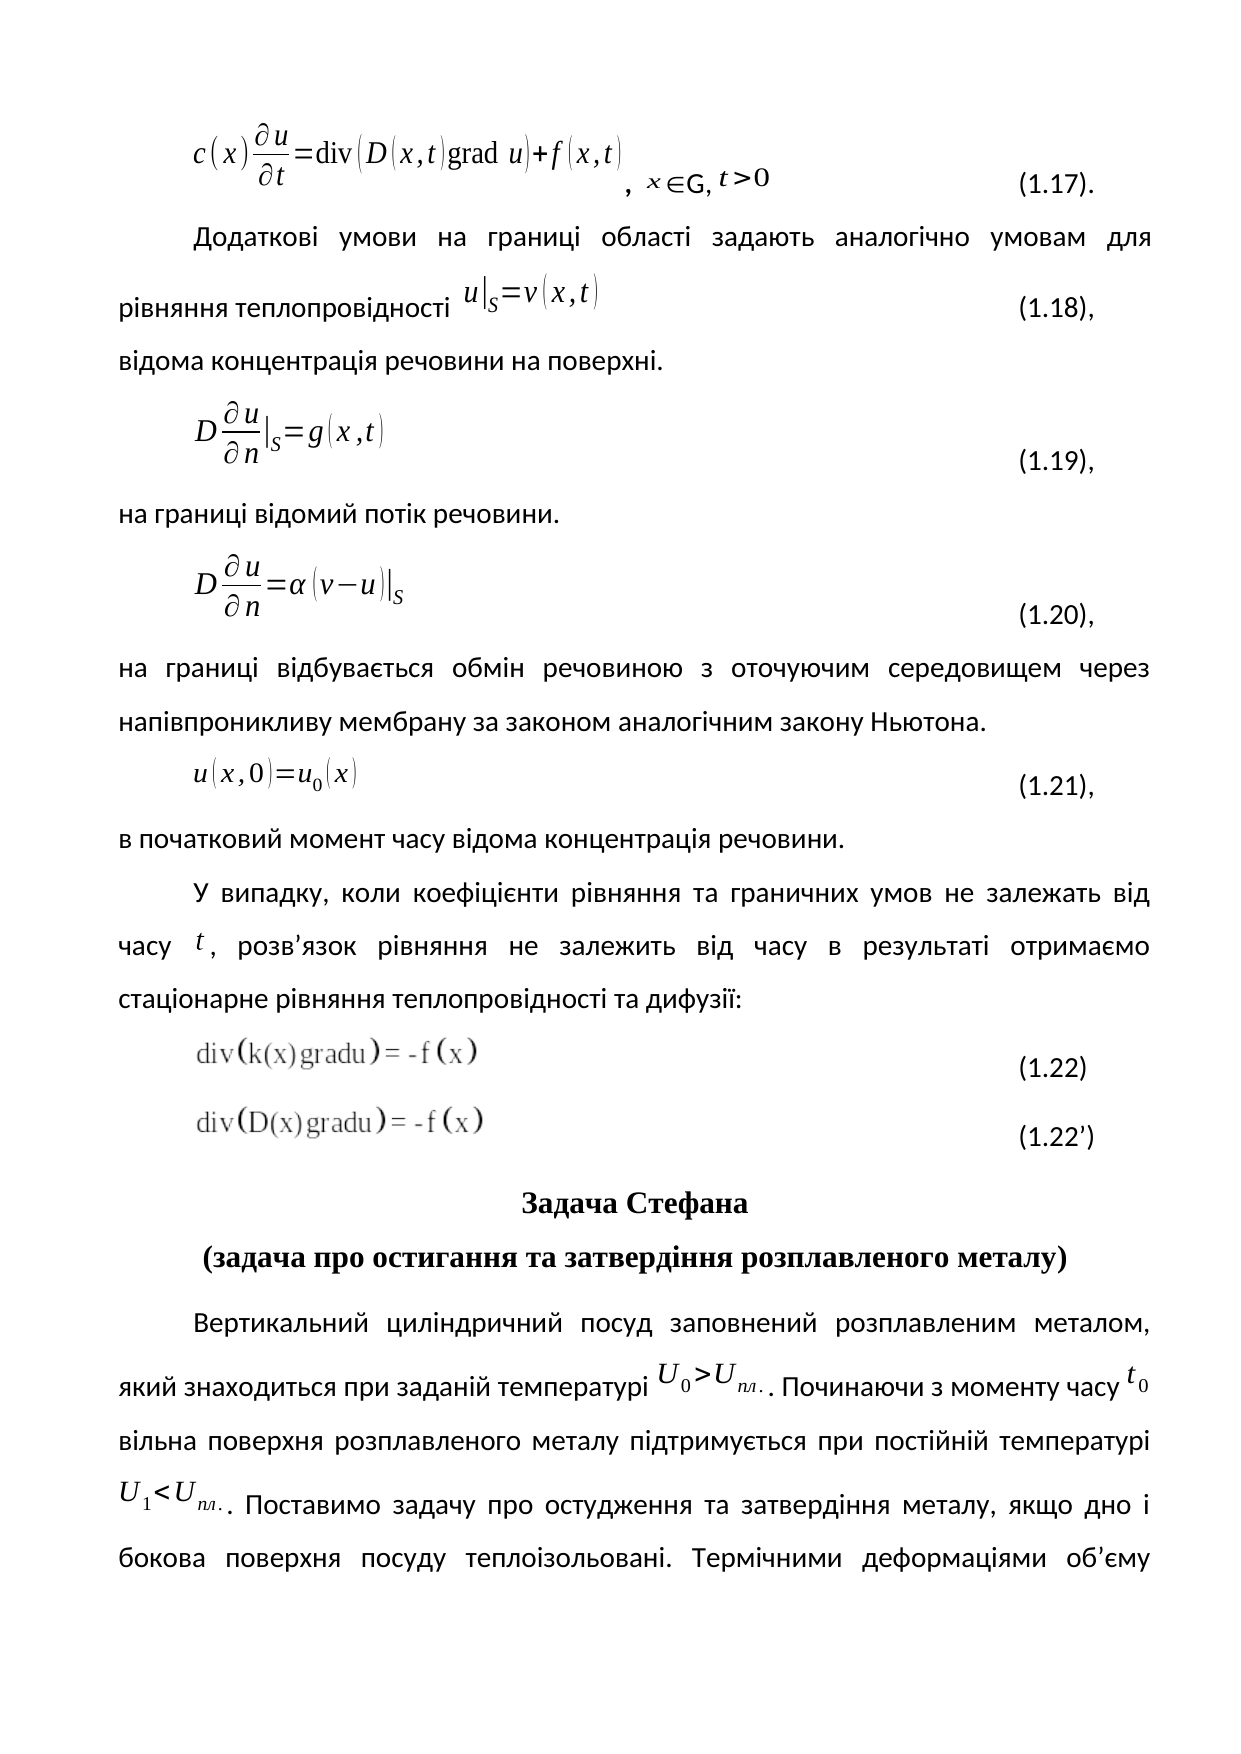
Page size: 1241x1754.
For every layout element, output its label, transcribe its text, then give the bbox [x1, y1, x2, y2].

text (1.21), в початковий момент часу відома концентрація речовини. [118, 756, 1152, 856]
text Додаткові умови на границі області задають аналогічно умовам для рівняння теплопровідності (1.18), відома концентрація речовини на поверхні. [118, 218, 1152, 378]
text (1.22) [118, 1034, 1152, 1085]
text () [118, 1103, 1152, 1154]
text (1.20), на границі відбувається обмін речовиною з оточуючим середовищем через напівпроникливу мембрану за законом аналогічним закону Ньютона. [118, 549, 1152, 738]
text Задача Стефана (задача про остигання та затвердіння розплавленого металу) [118, 1184, 1152, 1274]
text У випадку, коли коефіцієнти рівняння та граничних умов не залежать від часу , розв’язок рівняння не залежить від часу в результаті отримаємо стаціонарне рівняння теплопровідності та дифузії: [118, 874, 1152, 1016]
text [118, 1304, 1152, 1575]
text , G, (1.17). [118, 118, 1152, 200]
text (1.19), на границі відомий потік речовини. [118, 396, 1152, 531]
